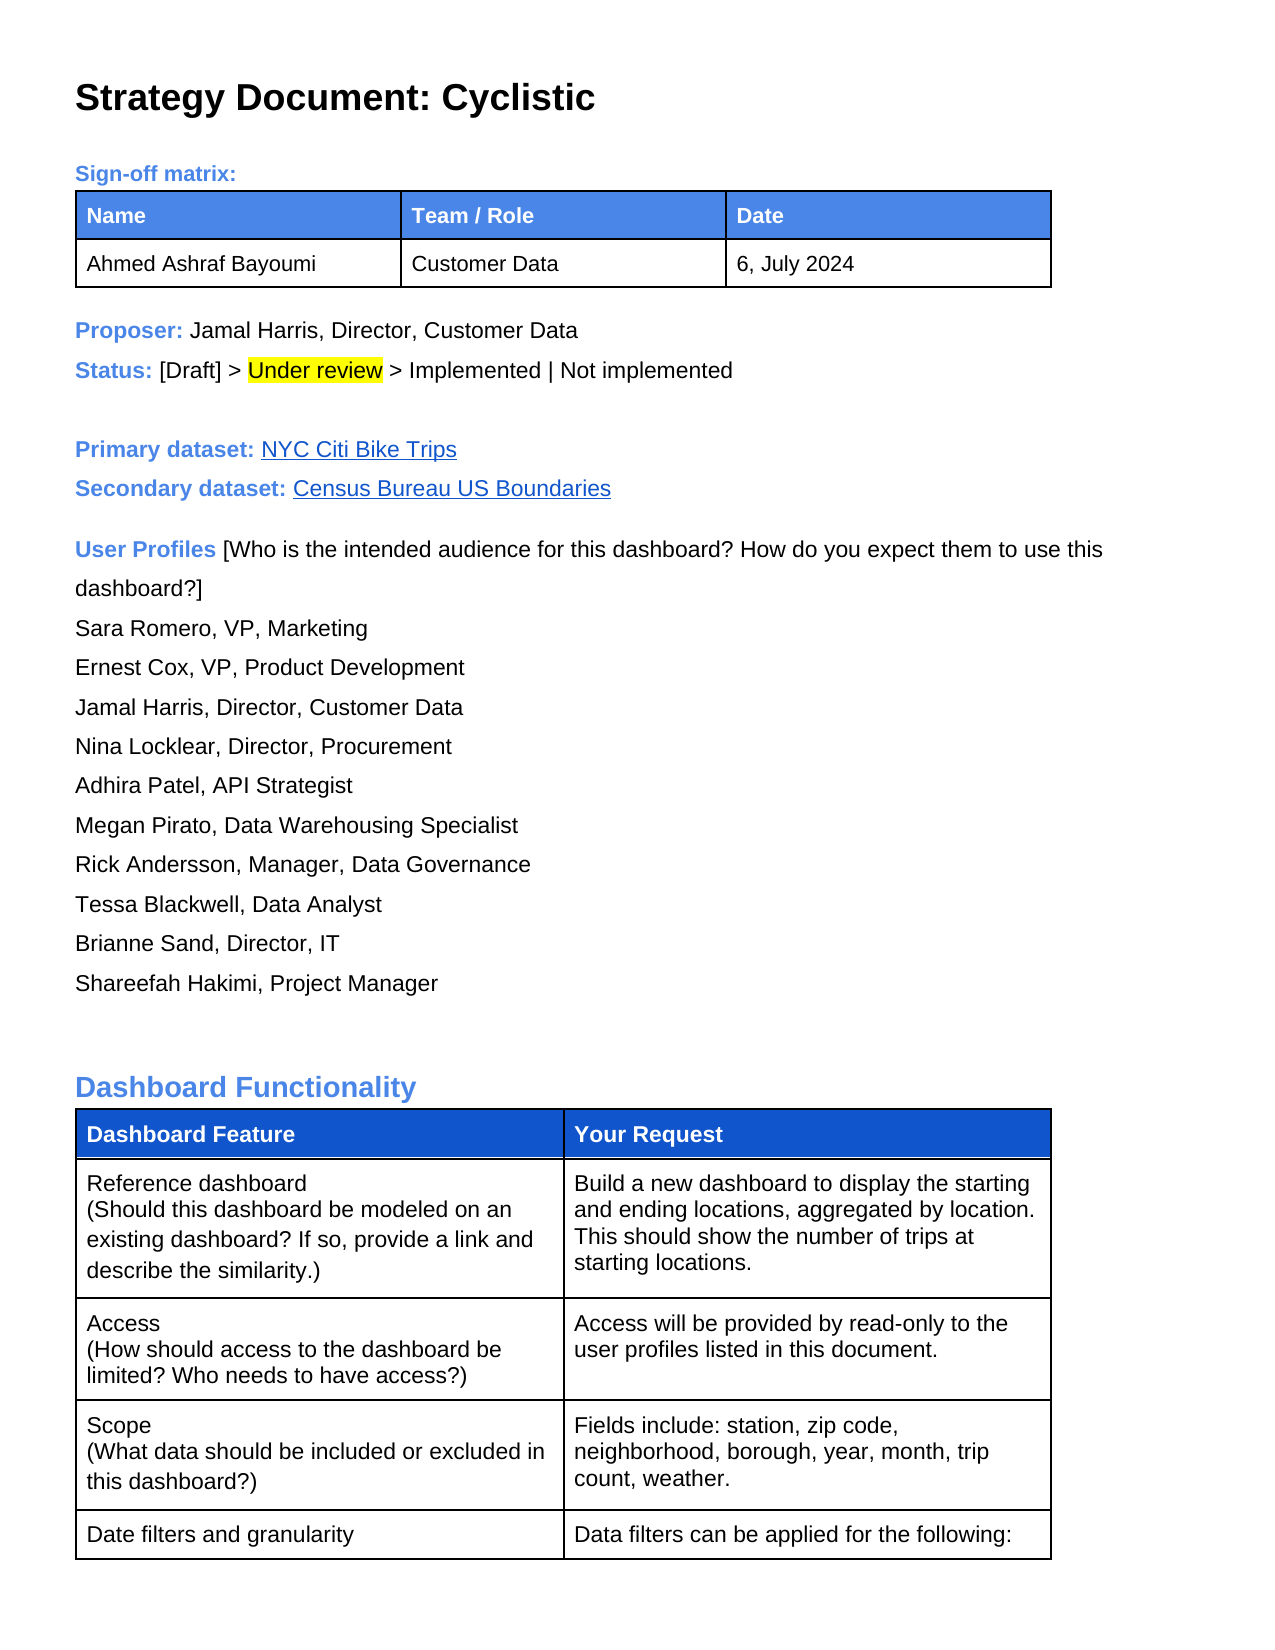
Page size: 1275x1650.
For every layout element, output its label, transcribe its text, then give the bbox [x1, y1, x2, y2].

text Secondary dataset: Census Bureau US Boundaries [75, 475, 1200, 502]
table_cell Access will be provided by read-only to the user profiles listed in this document. [565, 1299, 1050, 1399]
table_header Name [77, 192, 400, 238]
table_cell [77, 1511, 563, 1558]
text Shareefah Hakimi, Project Manager [75, 970, 1200, 996]
text Jamal Harris, Director, Customer Data [75, 693, 1200, 720]
text Status: [Draft] > Under review > Implemented | Not implemented [383, 357, 1200, 383]
text Brianne Sand, Director, IT [75, 930, 1200, 957]
table_header Date [727, 192, 1050, 238]
text Sara Romero, VP, Marketing [75, 614, 1200, 641]
table_cell Reference dashboard (Should this dashboard be modeled on an existing dashboard? If so, provide a link and describe the similarity.) [77, 1160, 563, 1297]
text Nina Locklear, Director, Procurement [75, 733, 1200, 759]
title Strategy Document: Cyclistic [75, 75, 1200, 118]
table_cell Fields include: station, zip code, neighborhood, borough, year, month, trip count, weather. [565, 1401, 1050, 1509]
text Ernest Cox, VP, Product Development [75, 654, 1200, 680]
text Tessa Blackwell, Data Analyst [75, 891, 1200, 917]
table_header Team / Role [402, 192, 725, 238]
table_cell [565, 1511, 1050, 1558]
subtitle Dashboard Functionality [75, 1069, 1200, 1103]
table_cell Ahmed Ashraf Bayoumi [77, 240, 400, 286]
table_cell Customer Data [402, 240, 725, 286]
table_cell Build a new dashboard to display the starting and ending locations, aggregated by location. This should show the number of trips at starting locations. [565, 1160, 1050, 1297]
text Adhira Patel, API Strategist [75, 772, 1200, 799]
table_cell Scope (What data should be included or excluded in this dashboard?) [77, 1401, 563, 1509]
text Sign-off matrix: [75, 161, 1200, 186]
text Megan Pirato, Data Warehousing Specialist [75, 812, 1200, 838]
subtitle User Profiles [Who is the intended audience for this dashboard? How do you expect them to use this dashboard?] [75, 536, 1200, 601]
table_cell 6, July 2024 [727, 240, 1050, 286]
text Proposer: Jamal Harris, Director, Customer Data [75, 317, 1200, 344]
text Rick Andersson, Manager, Data Governance [75, 851, 1200, 878]
text Primary dataset: NYC Citi Bike Trips [75, 436, 1200, 462]
table_header Dashboard Feature [77, 1110, 563, 1157]
table_cell Access (How should access to the dashboard be limited? Who needs to have access?) [77, 1299, 563, 1399]
text Status: [Draft] > Under review > Implemented | Not implemented [75, 357, 248, 383]
table_header Your Request [565, 1110, 1050, 1157]
